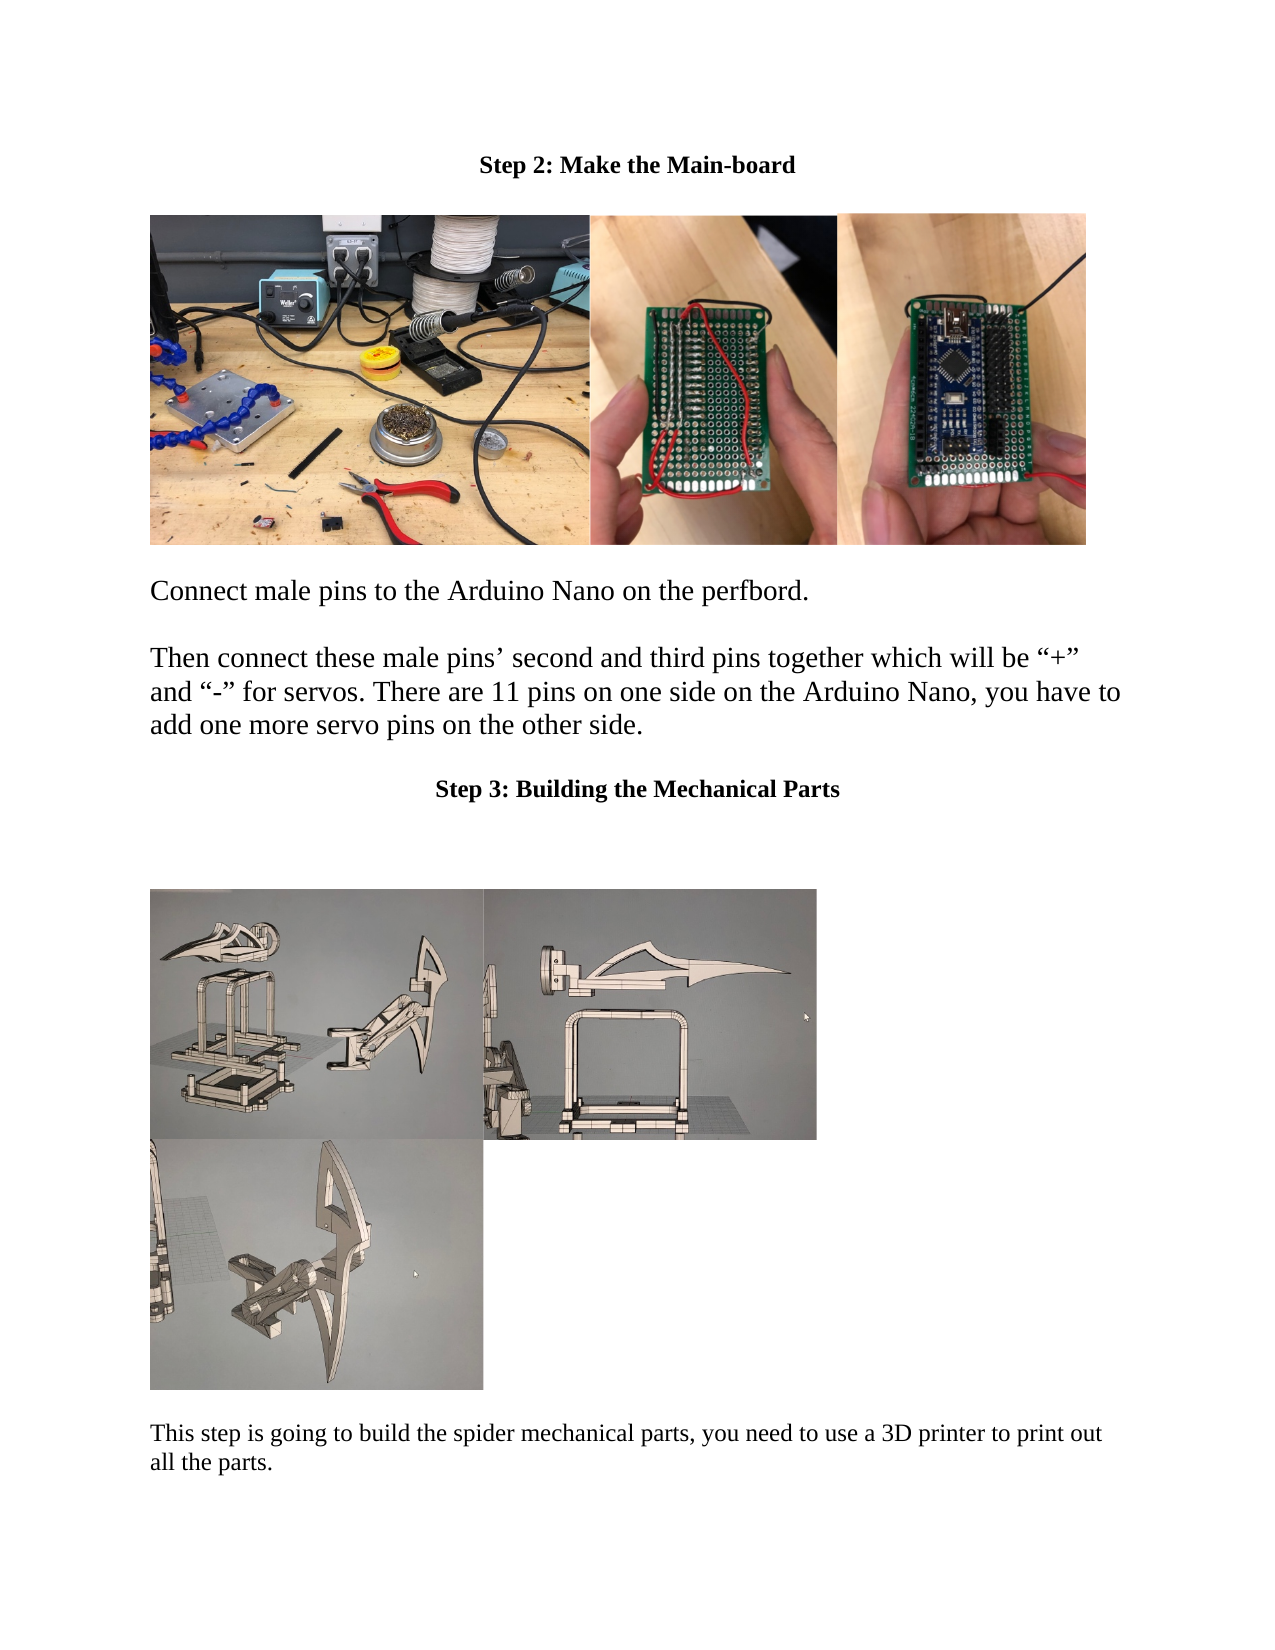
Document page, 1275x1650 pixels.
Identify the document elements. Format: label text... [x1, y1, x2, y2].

text Step 3: Building the Mechanical Parts [150, 774, 1125, 803]
text This step is going to build the spider mechanical parts, you need to use a 3D printer to print out all the parts. [150, 1418, 1125, 1476]
text Connect male pins to the Arduino Nano on the perfbord. [150, 573, 1125, 607]
picture [150, 215, 590, 545]
text Step 2: Make the Main-board [150, 150, 1125, 179]
picture [838, 214, 1086, 544]
picture [150, 889, 817, 1390]
picture [591, 216, 837, 544]
text Then connect these male pins’ second and third pins together which will be “+” and “-” for servos. There are 11 pins on one side on the Arduino Nano, you have to add one more servo pins on the other side. [150, 640, 1125, 741]
